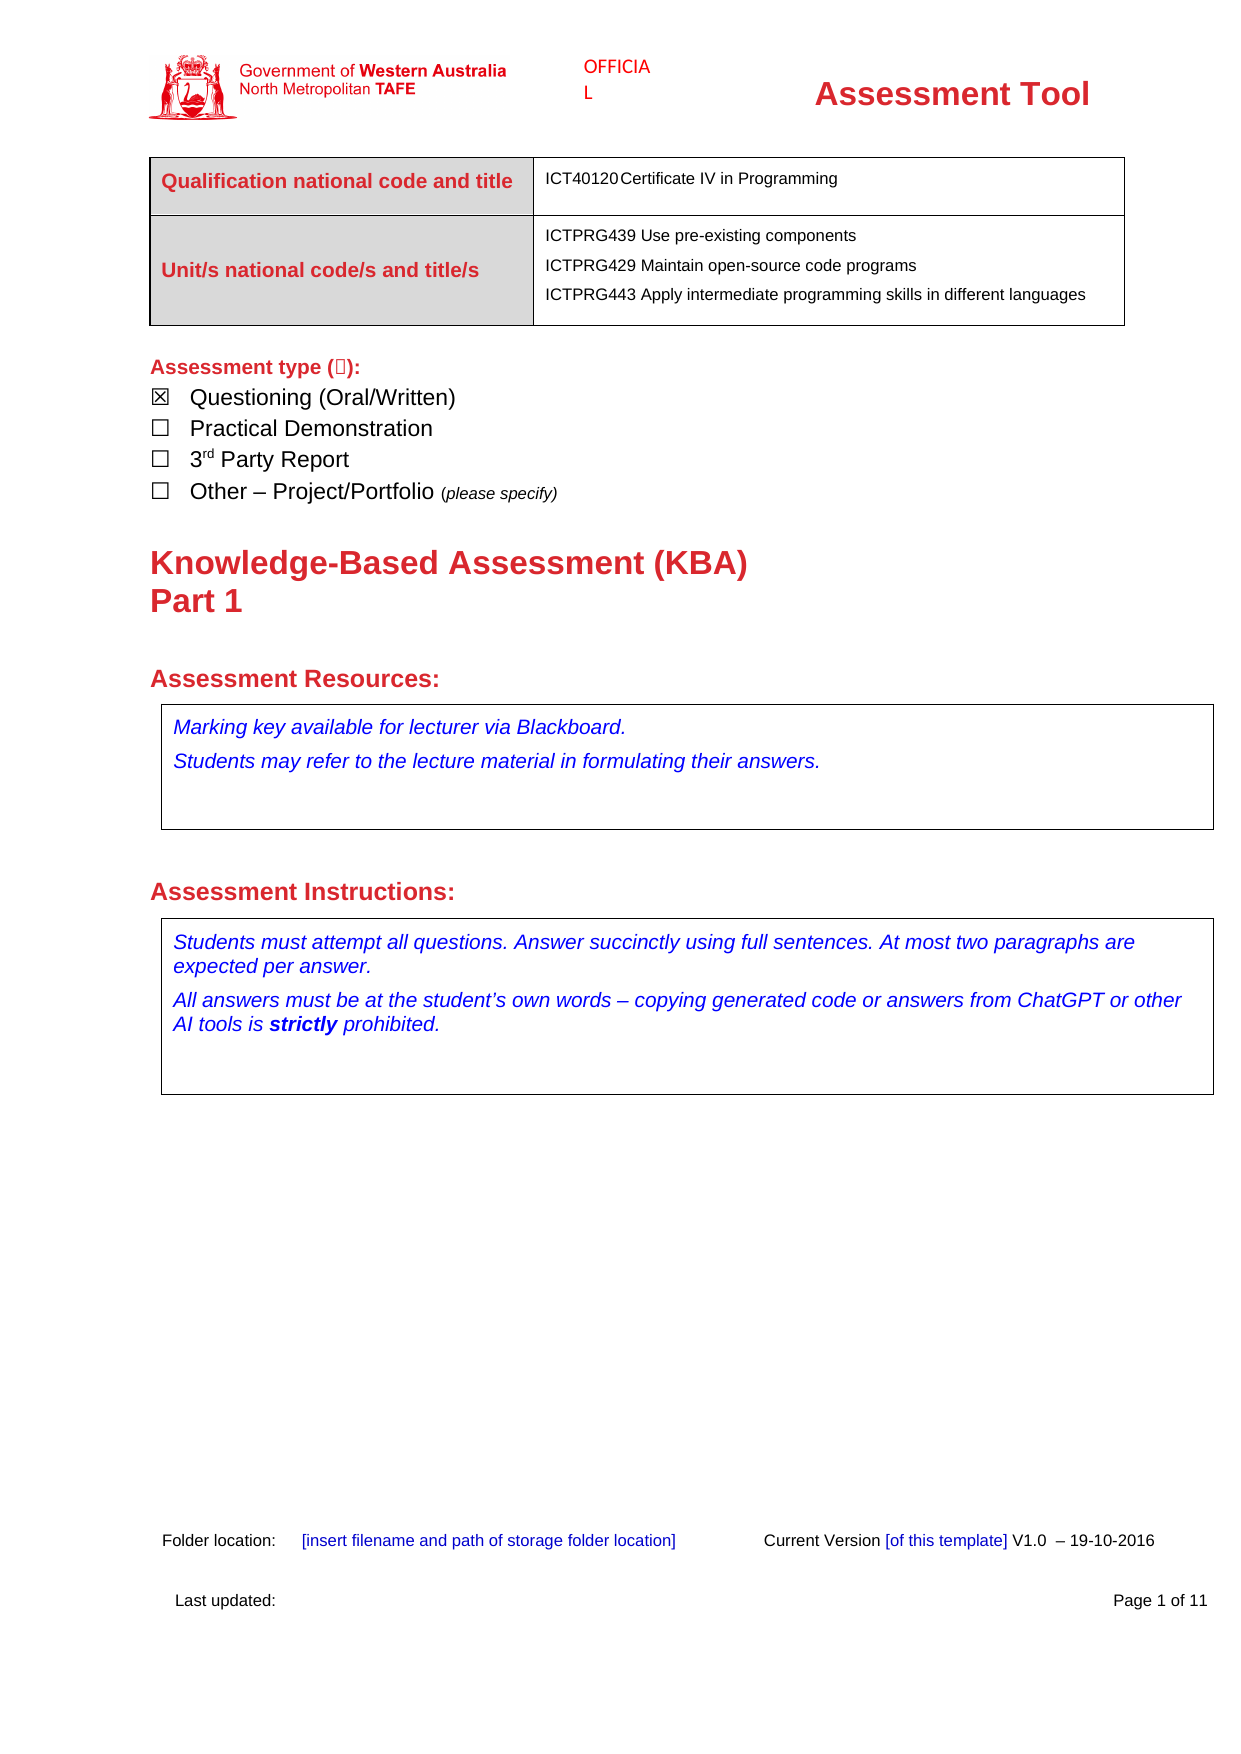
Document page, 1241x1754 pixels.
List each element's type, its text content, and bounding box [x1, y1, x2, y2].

subtitle Knowledge-Based Assessment (KBA) Part 1 [150, 543, 1090, 619]
picture [148, 55, 511, 120]
table_header Marking key available for lecturer via Blackboard. Students may refer to the lecture material in formulating their answers. [162, 705, 1213, 829]
text Assessment Resources: [150, 664, 1090, 693]
table_header Students must attempt all questions. Answer succinctly using full sentences. At most two paragraphs are expected per answer. All answers must be at the student’s own words – copying generated code or answers from ChatGPT or other AI tools is strictly prohibited. [162, 919, 1213, 1094]
text Assessment Instructions: [150, 877, 1090, 906]
